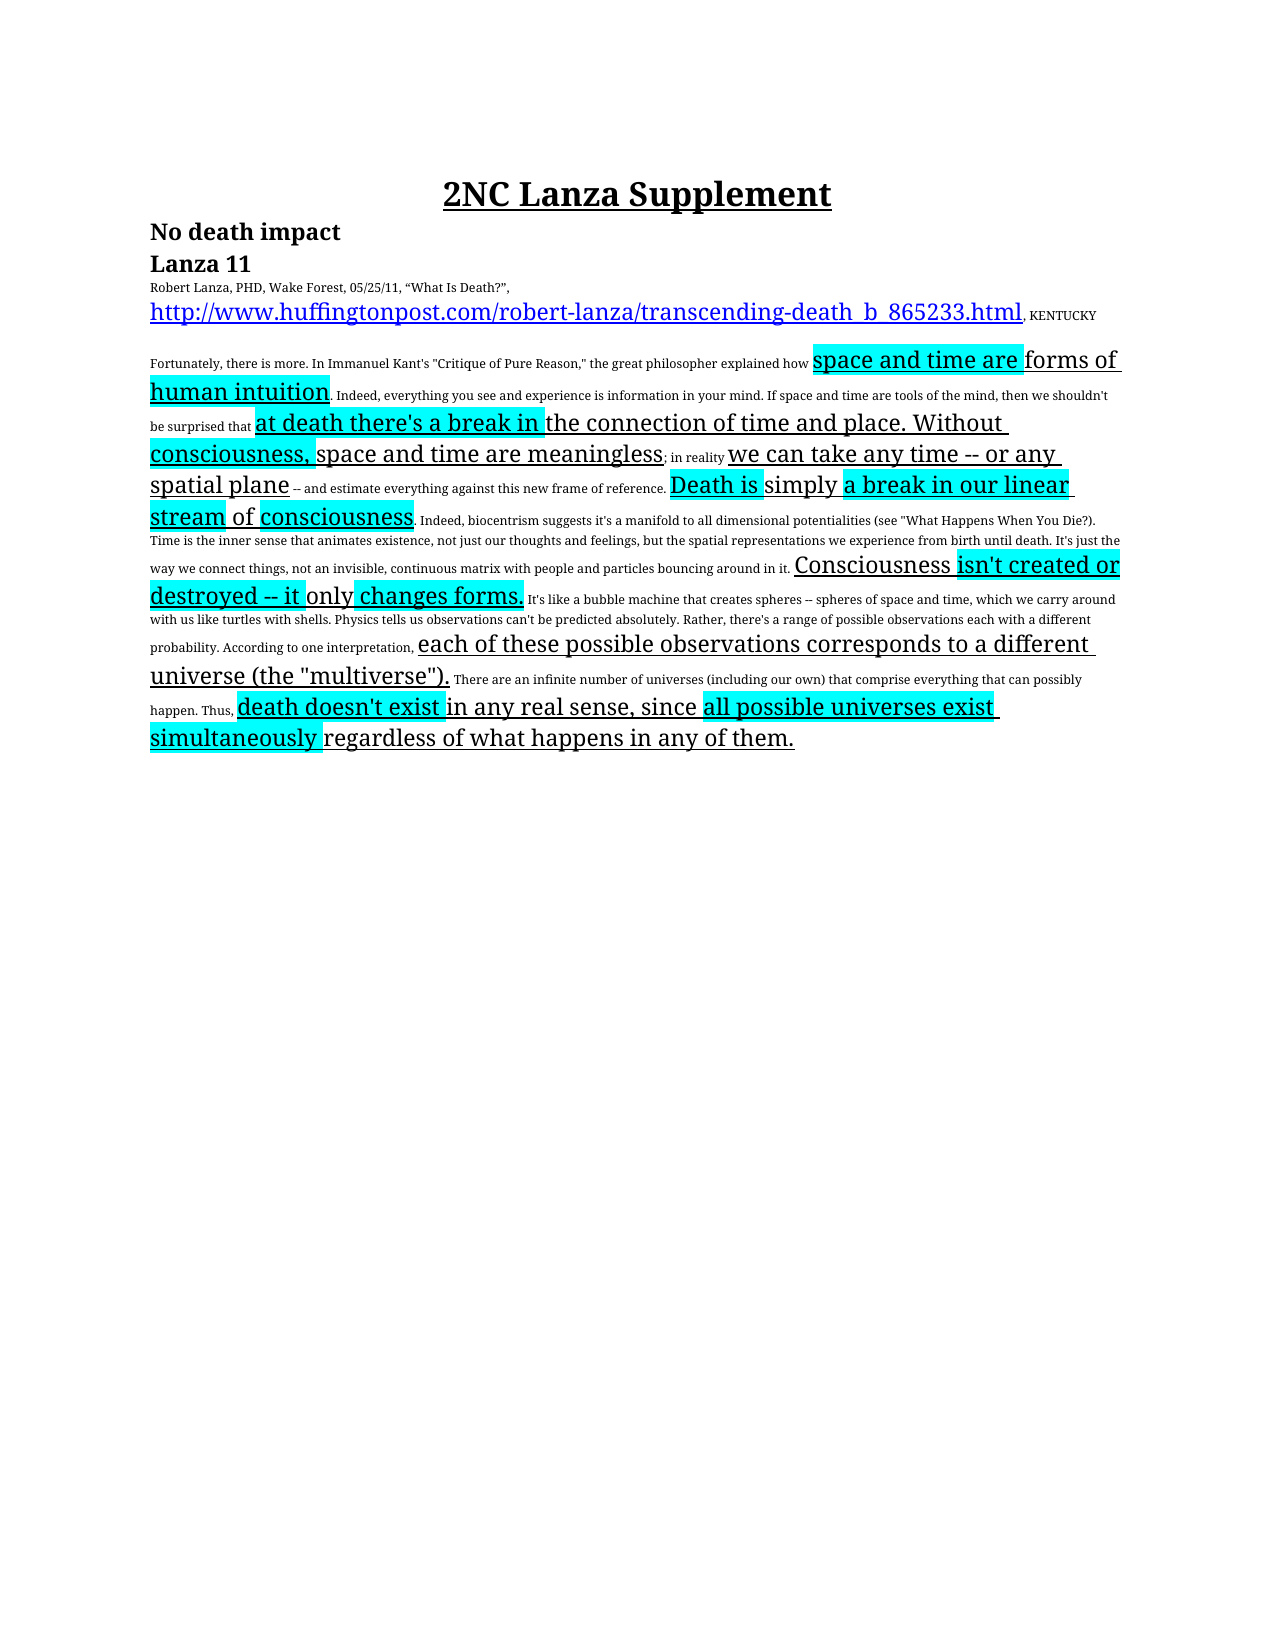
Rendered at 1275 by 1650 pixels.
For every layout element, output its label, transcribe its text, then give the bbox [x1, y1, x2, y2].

text Lanza 11 [150, 247, 1125, 279]
text Fortunately, there is more. In Immanuel Kant's "Critique of Pure Reason," the great philosopher explained how space and time are forms of human intuition. Indeed, everything you see and experience is information in your mind. If space and time are tools of the mind, then we shouldn't be surprised that at death there's a break in the connection of time and place. Without consciousness, space and time are meaningless; in reality we can take any time -- or any spatial plane -- and estimate everything against this new frame of reference. Death is simply a break in our linear stream of consciousness. Indeed, biocentrism suggests it's a manifold to all dimensional potentialities (see "What Happens When You Die?). Time is the inner sense that animates existence, not just our thoughts and feelings, but the spatial representations we experience from birth until death. It's just the way we connect things, not an invisible, continuous matrix with people and particles bouncing around in it. Consciousness isn't created or destroyed -- it only changes forms. It's like a bubble machine that creates spheres -- spheres of space and time, which we carry around with us like turtles with shells. Physics tells us observations can't be predicted absolutely. Rather, there's a range of possible observations each with a different probability. According to one interpretation, each of these possible observations corresponds to a different universe (the "multiverse"). There are an infinite number of universes (including our own) that comprise everything that can possibly happen. Thus, death doesn't exist in any real sense, since all possible universes exist simultaneously regardless of what happens in any of them. [150, 344, 1125, 753]
subtitle 2NC Lanza Supplement [150, 171, 1125, 216]
text Robert Lanza, PHD, Wake Forest, 05/25/11, “What Is Death?”, http://www.huffingtonpost.com/robert-lanza/transcending-death_b_865233.html, KENTUCKY [150, 279, 1125, 327]
text No death impact [150, 216, 1125, 247]
